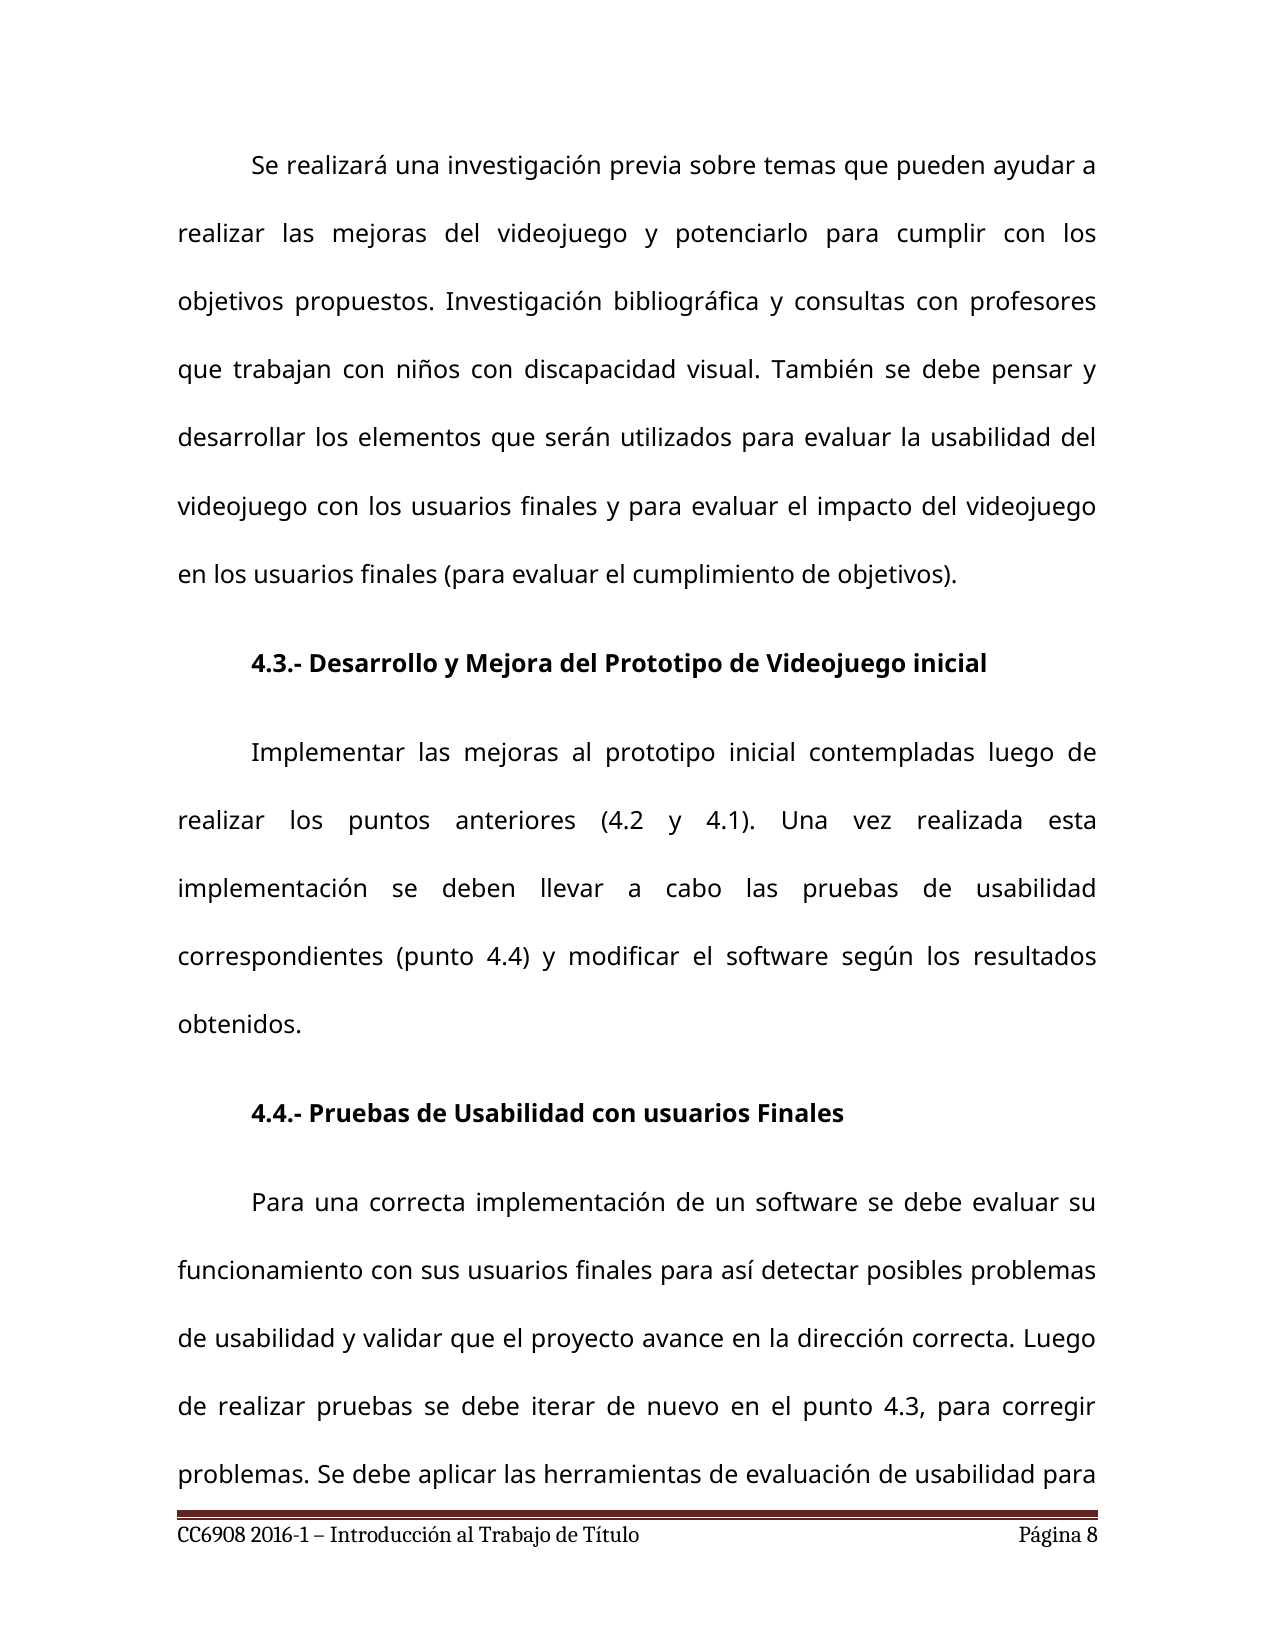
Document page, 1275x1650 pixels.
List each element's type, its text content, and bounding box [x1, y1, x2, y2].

text Se realizará una investigación previa sobre temas que pueden ayudar a realizar las mejoras del videojuego y potenciarlo para cumplir con los objetivos propuestos. Investigación bibliográfica y consultas con profesores que trabajan con niños con discapacidad visual. También se debe pensar y desarrollar los elementos que serán utilizados para evaluar la usabilidad del videojuego con los usuarios finales y para evaluar el impacto del videojuego en los usuarios finales (para evaluar el cumplimiento de objetivos). [177, 148, 1098, 590]
text 4.3.- Desarrollo y Mejora del Prototipo de Videojuego inicial [177, 645, 1098, 679]
text 4.4.- Pruebas de Usabilidad con usuarios Finales [177, 1096, 1098, 1130]
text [177, 1185, 1098, 1491]
text Implementar las mejoras al prototipo inicial contempladas luego de realizar los puntos anteriores (4.2 y 4.1). Una vez realizada esta implementación se deben llevar a cabo las pruebas de usabilidad correspondientes (punto 4.4) y modificar el software según los resultados obtenidos. [177, 734, 1098, 1041]
